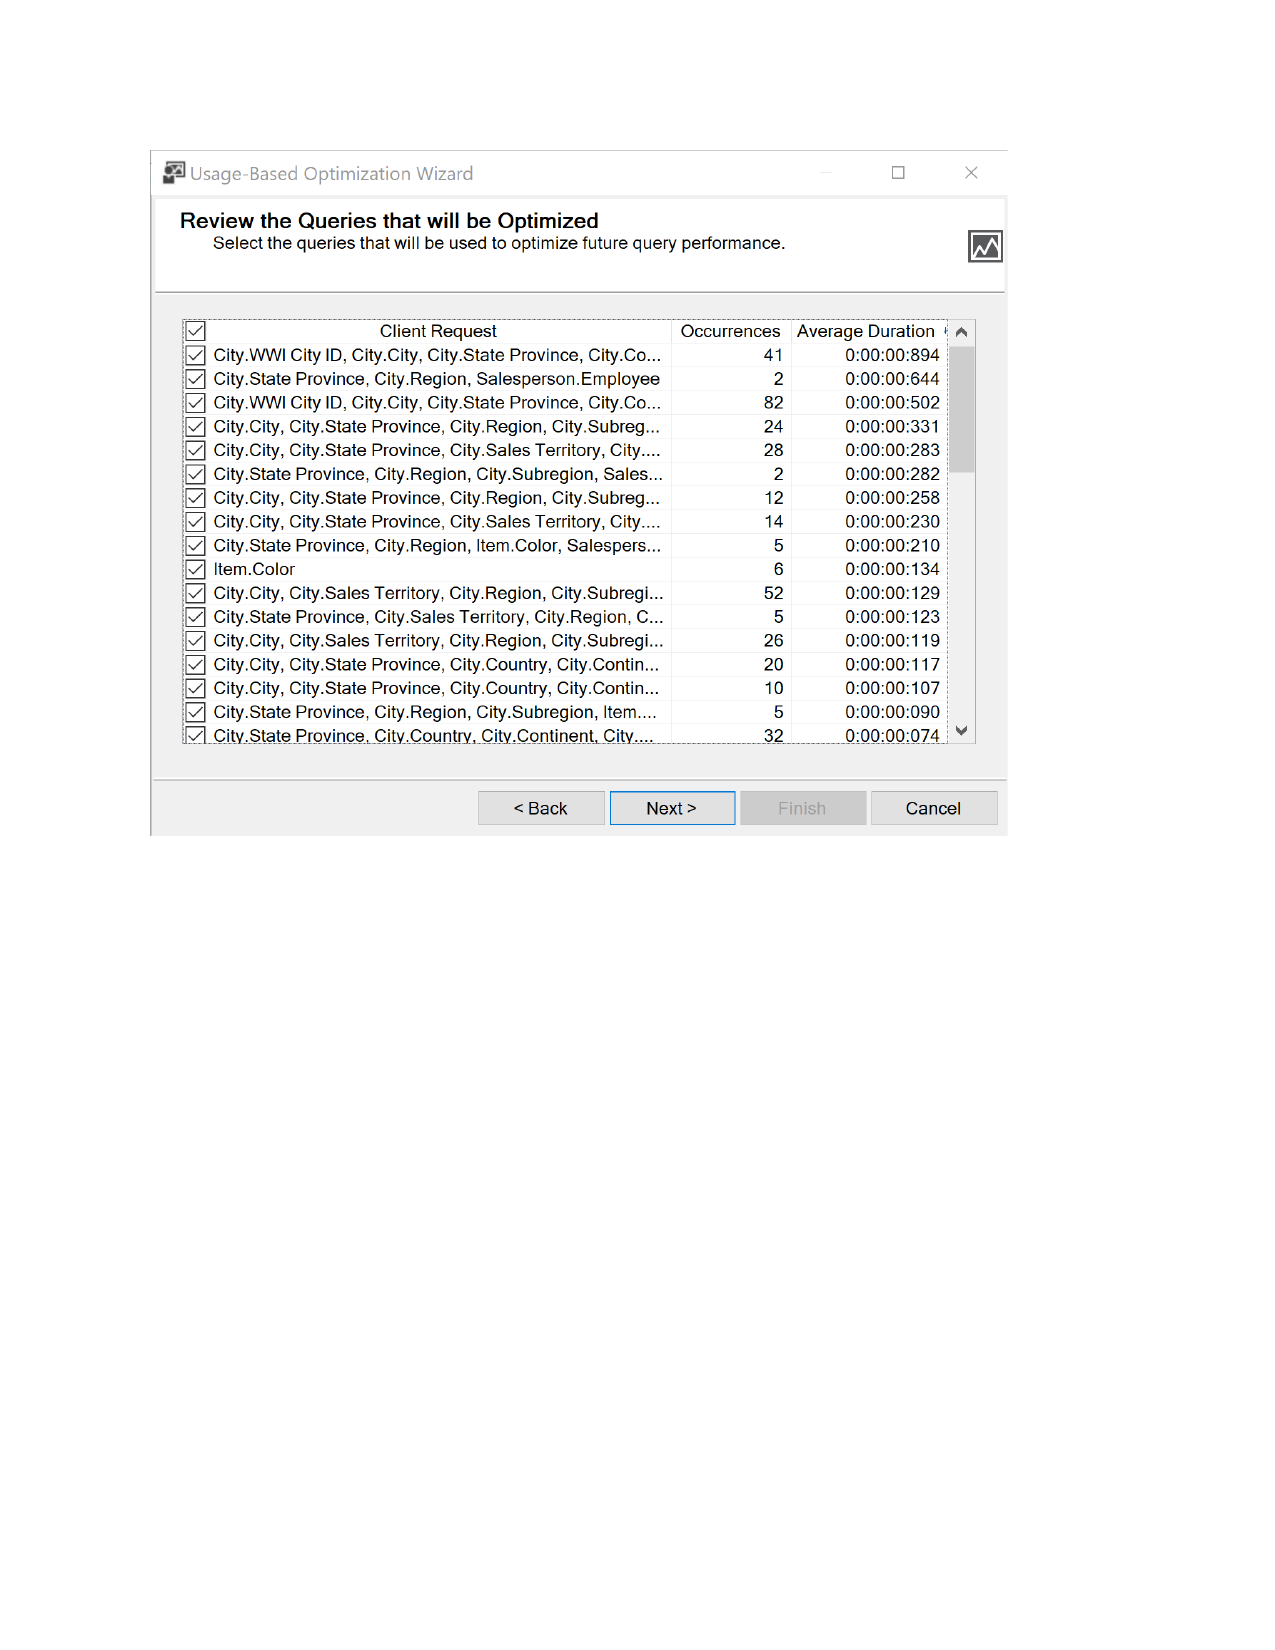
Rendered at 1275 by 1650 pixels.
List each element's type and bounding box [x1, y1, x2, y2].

picture [150, 150, 1008, 836]
